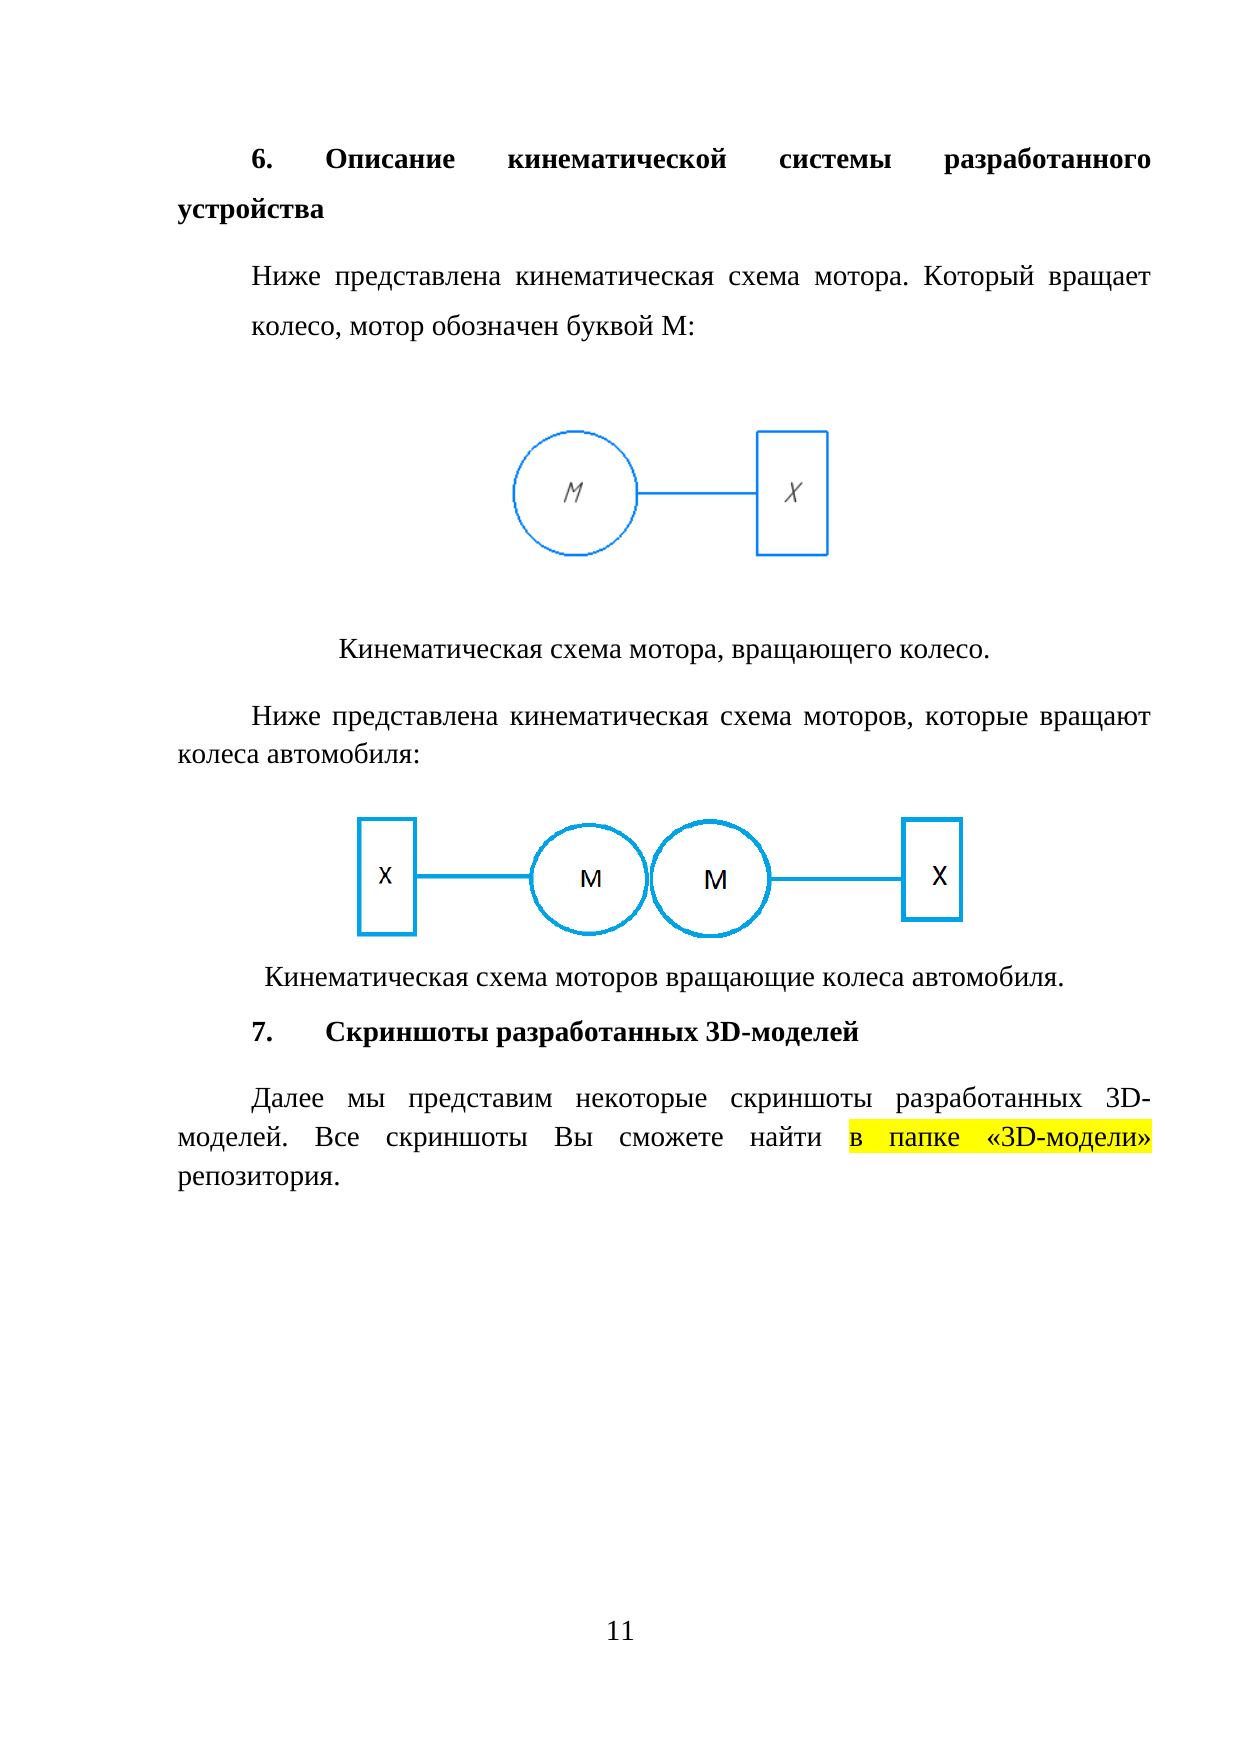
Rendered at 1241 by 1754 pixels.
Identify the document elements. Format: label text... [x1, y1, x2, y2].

picture [907, 823, 958, 916]
picture [534, 828, 644, 931]
text Кинематическая схема мотора, вращающего колесо. [177, 631, 1152, 664]
list Ниже представлена кинематическая схема мотора. Который вращает колесо, мотор обозначен буквой M: [251, 258, 1152, 342]
subtitle Скриншоты разработанных 3D-моделей [177, 1014, 1152, 1047]
picture [320, 791, 1009, 938]
subtitle Описание кинематической системы разработанного устройства [177, 141, 1152, 225]
text Кинематическая схема моторов вращающие колеса автомобиля. [177, 959, 1152, 993]
text Ниже представлена кинематическая схема моторов, которые вращают колеса автомобиля: [177, 698, 1152, 770]
picture [445, 375, 884, 598]
text Далее мы представим некоторые скриншоты разработанных 3D-моделей. Все скриншоты Вы сможете найти в папке «3D-модели» репозитория. [177, 1081, 1152, 1191]
picture [362, 822, 412, 931]
picture [654, 825, 766, 933]
